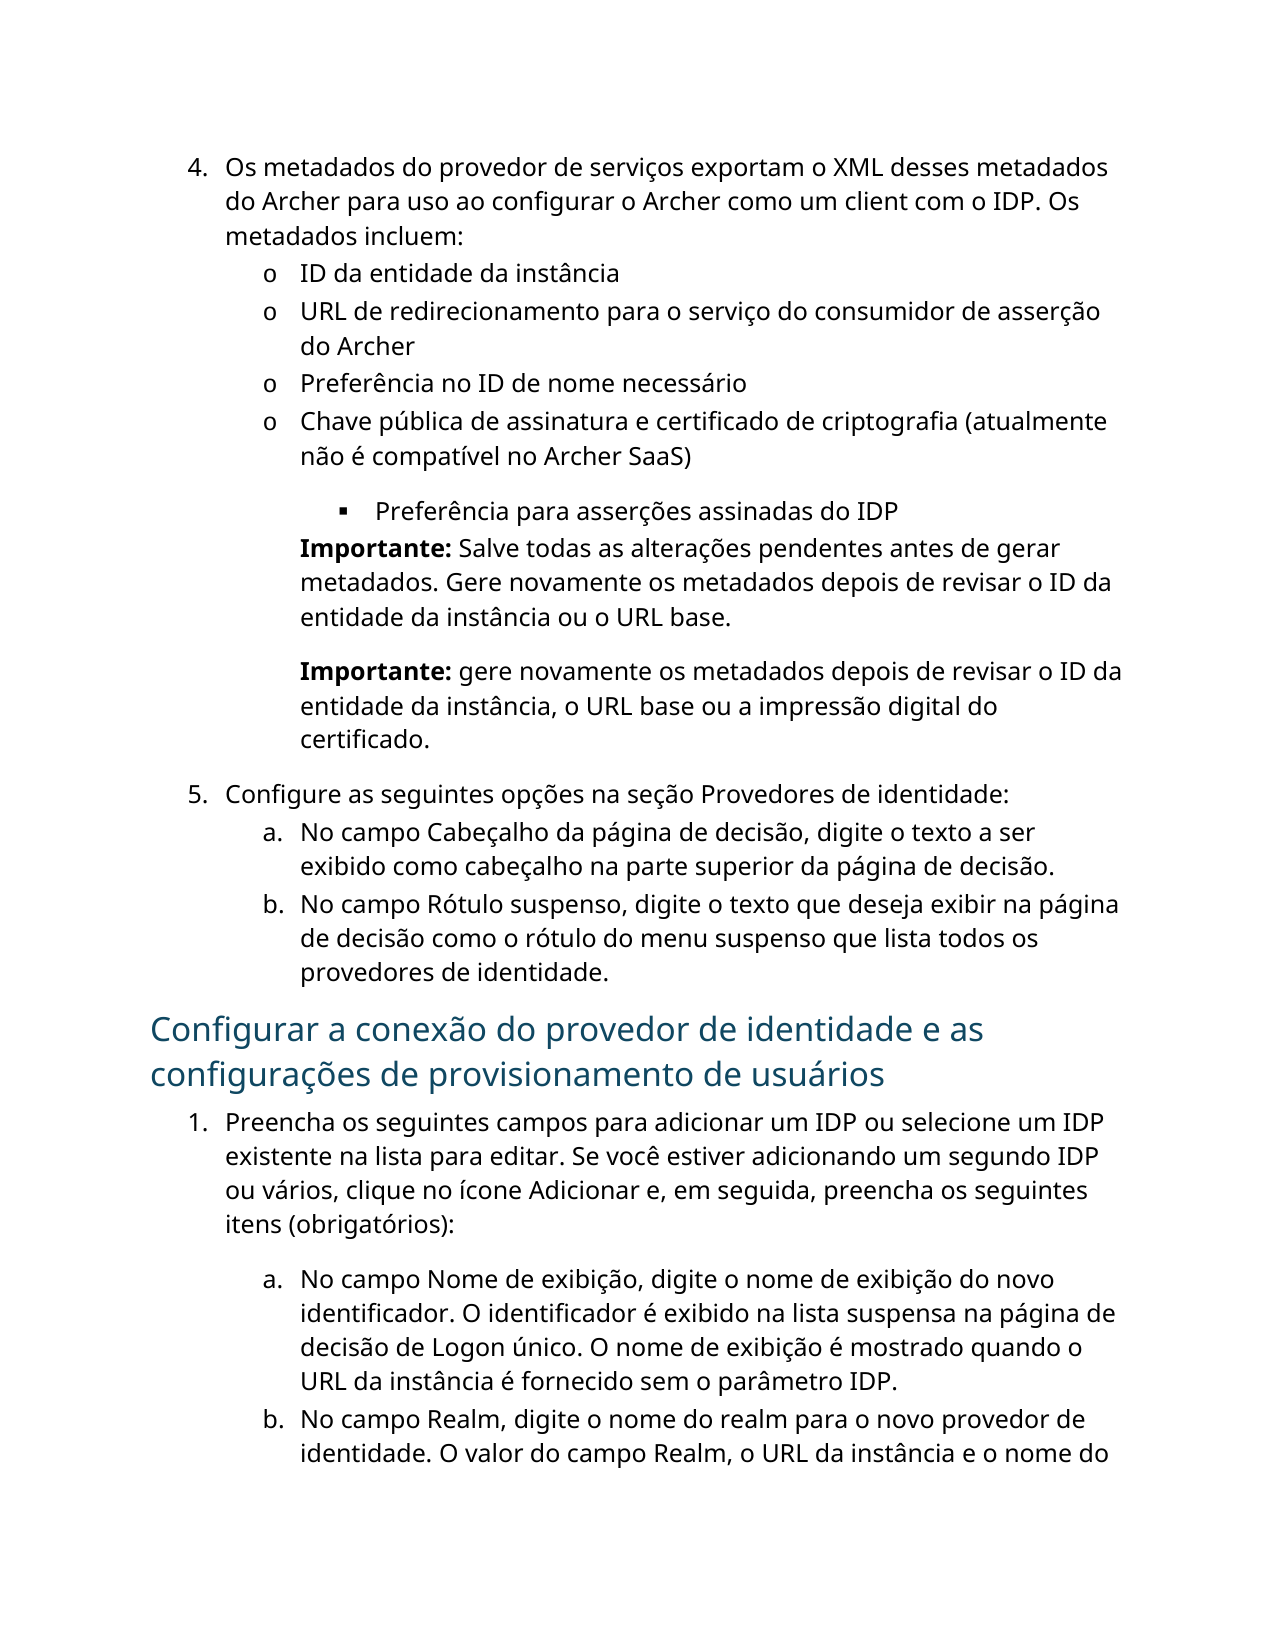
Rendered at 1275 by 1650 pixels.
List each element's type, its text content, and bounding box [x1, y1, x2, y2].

list Preferência no ID de nome necessário [262, 366, 1125, 400]
subtitle Configurar a conexão do provedor de identidade e as configurações de provisionamento de usuários [150, 1006, 1125, 1096]
list Importante: gere novamente os metadados depois de revisar o ID da entidade da instância, o URL base ou a impressão digital do certificado. [262, 654, 1125, 756]
list Chave pública de assinatura e certificado de criptografia (atualmente não é compatível no Archer SaaS) [262, 404, 1125, 472]
list URL de redirecionamento para o serviço do consumidor de asserção do Archer [262, 294, 1125, 362]
list Configure as seguintes opções na seção Provedores de identidade: [187, 777, 1125, 811]
list No campo Nome de exibição, digite o nome de exibição do novo identificador. O identificador é exibido na lista suspensa na página de decisão de Logon único. O nome de exibição é mostrado quando o URL da instância é fornecido sem o parâmetro IDP. [262, 1262, 1125, 1398]
list No campo Rótulo suspenso, digite o texto que deseja exibir na página de decisão como o rótulo do menu suspenso que lista todos os provedores de identidade. [262, 887, 1125, 989]
list Preferência para asserções assinadas do IDP [337, 493, 1125, 527]
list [262, 1402, 1125, 1470]
list No campo Cabeçalho da página de decisão, digite o texto a ser exibido como cabeçalho na parte superior da página de decisão. [262, 815, 1125, 883]
list Os metadados do provedor de serviços exportam o XML desses metadados do Archer para uso ao configurar o Archer como um client com o IDP. Os metadados incluem: [187, 150, 1125, 252]
list Importante: Salve todas as alterações pendentes antes de gerar metadados. Gere novamente os metadados depois de revisar o ID da entidade da instância ou o URL base. [262, 531, 1125, 633]
list Preencha os seguintes campos para adicionar um IDP ou selecione um IDP existente na lista para editar. Se você estiver adicionando um segundo IDP ou vários, clique no ícone Adicionar e, em seguida, preencha os seguintes itens (obrigatórios): [187, 1105, 1125, 1241]
list ID da entidade da instância [262, 256, 1125, 290]
